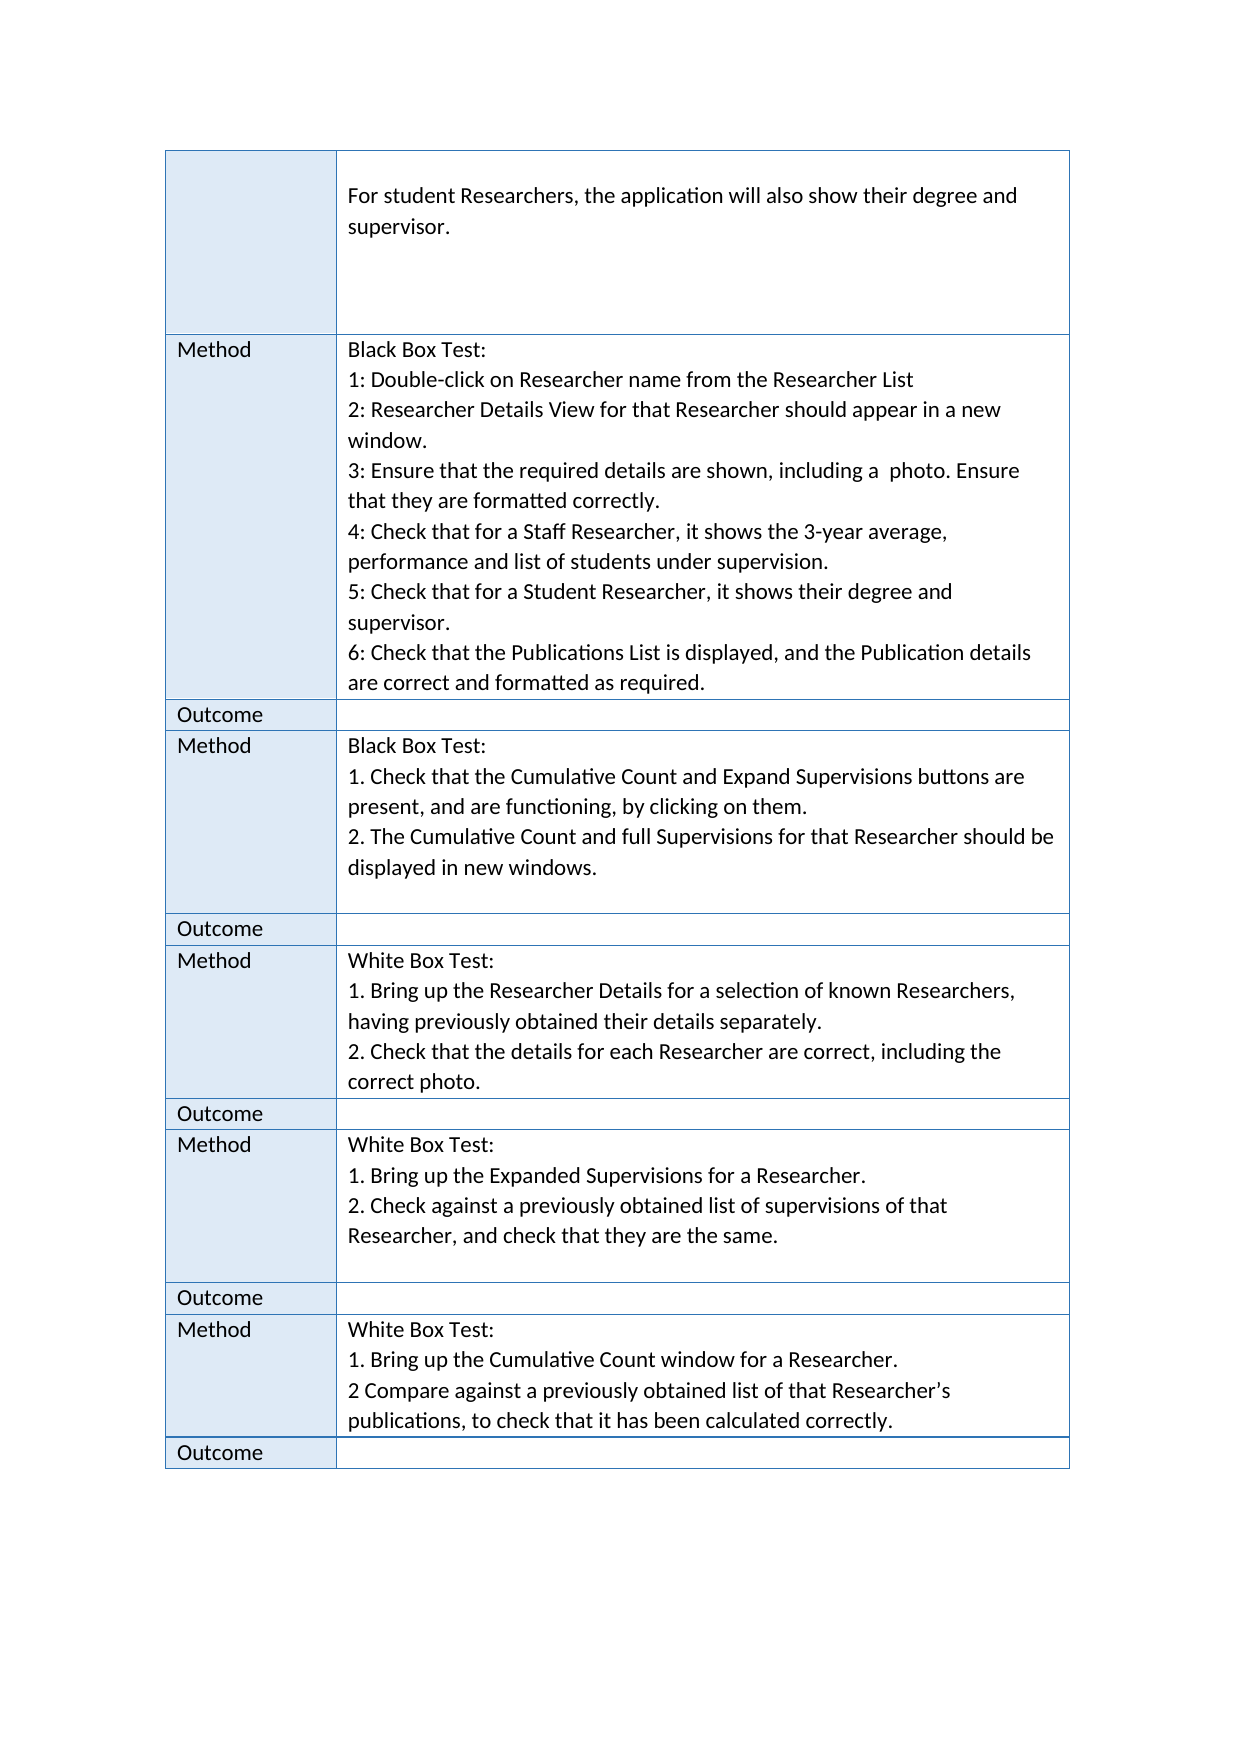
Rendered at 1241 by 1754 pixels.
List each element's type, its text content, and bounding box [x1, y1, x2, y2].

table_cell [337, 151, 1069, 333]
table_cell [337, 700, 1069, 730]
table_cell [337, 1099, 1069, 1129]
table_cell White Box Test: 1. Bring up the Researcher Details for a selection of known Researchers, having previously obtained their details separately. 2. Check that the details for each Researcher are correct, including the correct photo. [337, 946, 1069, 1098]
table_cell Black Box Test: 1: Double-click on Researcher name from the Researcher List 2: Researcher Details View for that Researcher should appear in a new window. 3: Ensure that the required details are shown, including a photo. Ensure that they are formatted correctly. 4: Check that for a Staff Researcher, it shows the 3-year average, performance and list of students under supervision. 5: Check that for a Student Researcher, it shows their degree and supervisor. 6: Check that the Publications List is displayed, and the Publication details are correct and formatted as required. [337, 335, 1069, 698]
table_cell Method [166, 731, 336, 913]
table_cell Method [166, 1130, 336, 1282]
table_cell Outcome [166, 700, 336, 730]
table_cell Method [166, 1315, 336, 1436]
table_cell [337, 1438, 1069, 1468]
table_cell Outcome [166, 914, 336, 945]
table_cell White Box Test: 1. Bring up the Expanded Supervisions for a Researcher. 2. Check against a previously obtained list of supervisions of that Researcher, and check that they are the same. [337, 1130, 1069, 1282]
table_cell White Box Test: 1. Bring up the Cumulative Count window for a Researcher. 2 Compare against a previously obtained list of that Researcher’s publications, to check that it has been calculated correctly. [337, 1315, 1069, 1436]
table_cell Black Box Test: 1. Check that the Cumulative Count and Expand Supervisions buttons are present, and are functioning, by clicking on them. 2. The Cumulative Count and full Supervisions for that Researcher should be displayed in new windows. [337, 731, 1069, 913]
table_cell Method [166, 335, 336, 698]
table_cell [337, 914, 1069, 945]
table_cell Outcome [166, 1438, 336, 1468]
table_cell Outcome [166, 1099, 336, 1129]
table_cell [337, 1283, 1069, 1314]
table_cell Criteria [166, 151, 336, 333]
table_cell Method [166, 946, 336, 1098]
table_cell Outcome [166, 1283, 336, 1314]
